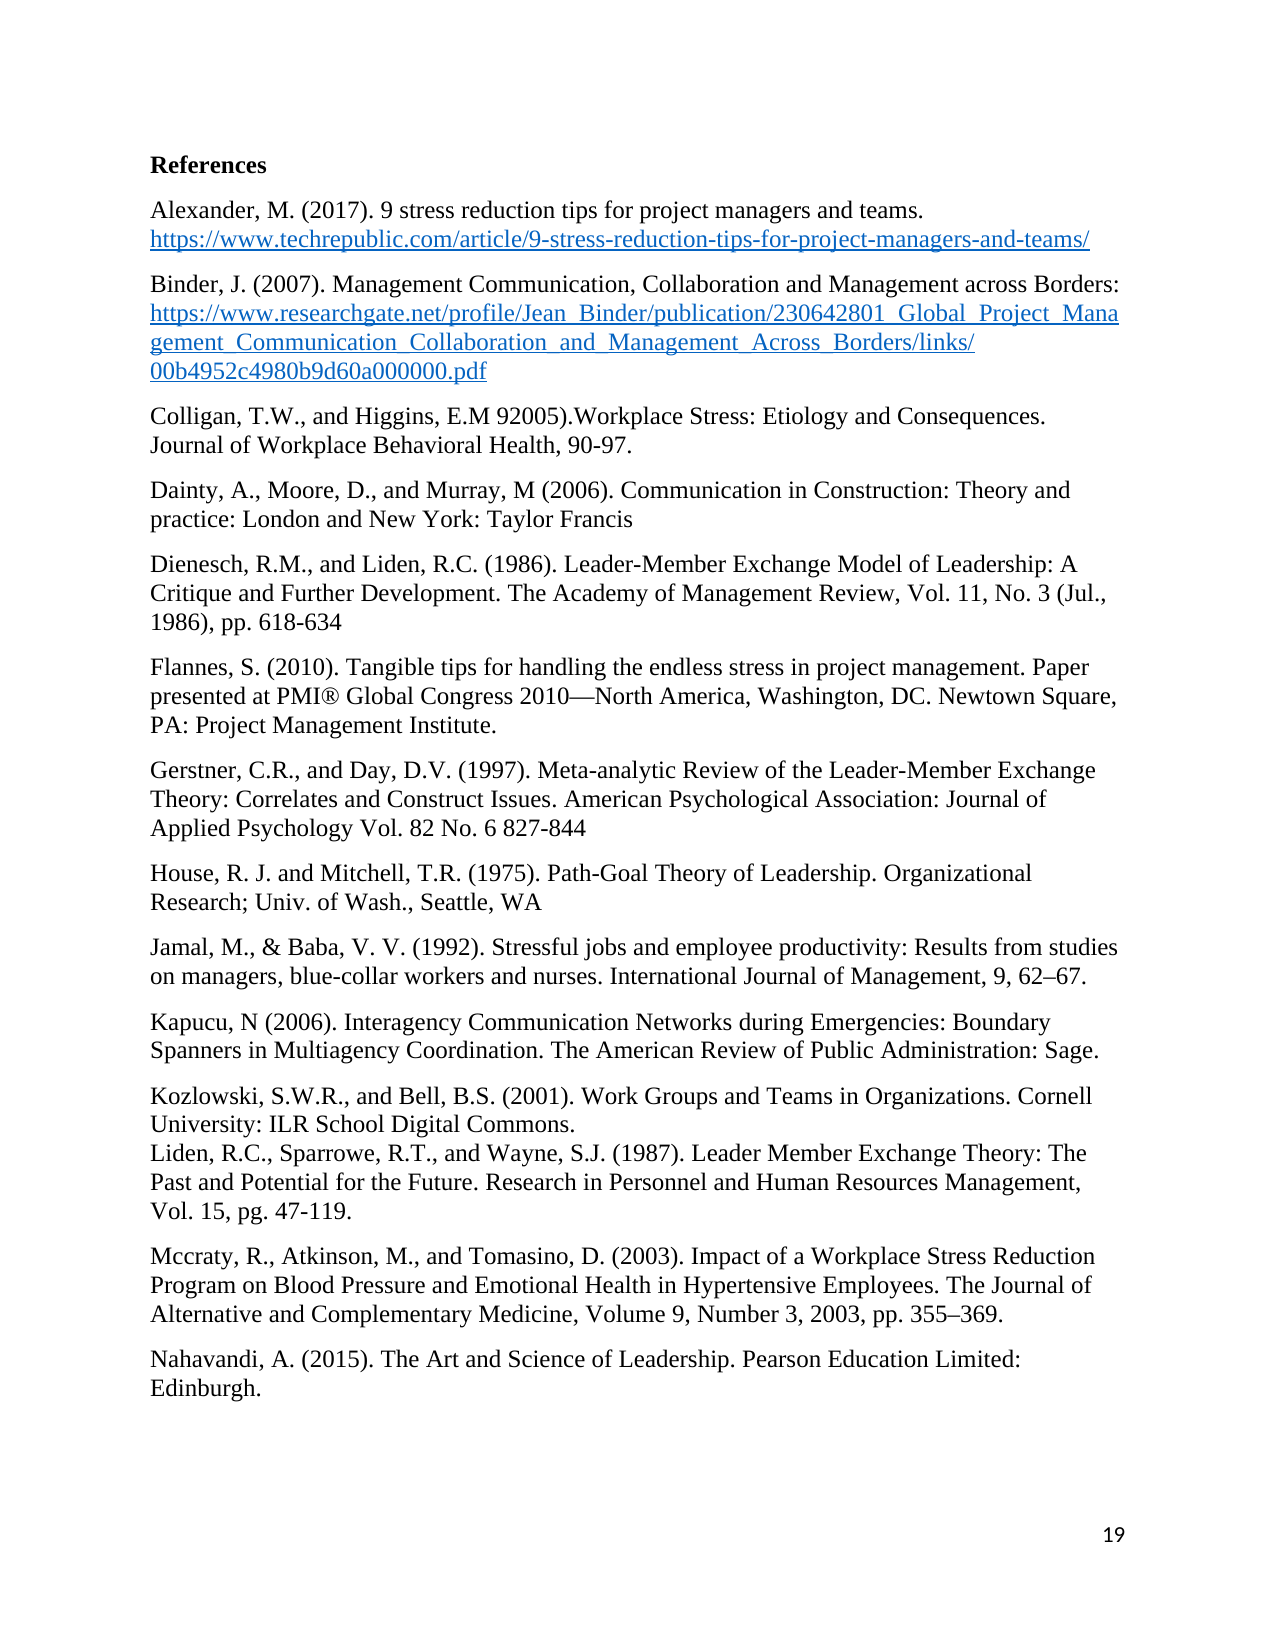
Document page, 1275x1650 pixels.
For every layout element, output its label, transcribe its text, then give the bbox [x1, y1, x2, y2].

text Alexander, M. (2017). 9 stress reduction tips for project managers and teams. https://www.techrepublic.com/article/9-stress-reduction-tips-for-project-managers-and-teams/ [150, 195, 1125, 253]
text Nahavandi, A. (2015). The Art and Science of Leadership. Pearson Education Limited: Edinburgh. [150, 1344, 1125, 1402]
text Colligan, T.W., and Higgins, E.M 92005).Workplace Stress: Etiology and Consequences. Journal of Workplace Behavioral Health, 90-97. [150, 401, 1125, 459]
text Gerstner, C.R., and Day, D.V. (1997). Meta-analytic Review of the Leader-Member Exchange Theory: Correlates and Construct Issues. American Psychological Association: Journal of Applied Psychology Vol. 82 No. 6 827-844 [150, 755, 1125, 842]
text Dainty, A., Moore, D., and Murray, M (2006). Communication in Construction: Theory and practice: London and New York: Taylor Francis [150, 475, 1125, 533]
text References [150, 150, 1125, 179]
text Liden, R.C., Sparrowe, R.T., and Wayne, S.J. (1987). Leader Member Exchange Theory: The Past and Potential for the Future. Research in Personnel and Human Resources Management, Vol. 15, pg. 47-119. [150, 1138, 1125, 1224]
text Binder, J. (2007). Management Communication, Collaboration and Management across Borders: https://www.researchgate.net/profile/Jean_Binder/publication/230642801_Global_Project_Management_Communication_Collaboration_and_Management_Across_Borders/links/00b4952c4980b9d60a000000.pdf [150, 269, 1125, 384]
text Kozlowski, S.W.R., and Bell, B.S. (2001). Work Groups and Teams in Organizations. Cornell University: ILR School Digital Commons. [150, 1081, 1125, 1138]
text House, R. J. and Mitchell, T.R. (1975). Path-Goal Theory of Leadership. Organizational Research; Univ. of Wash., Seattle, WA [150, 858, 1125, 916]
text Jamal, M., & Baba, V. V. (1992). Stressful jobs and employee productivity: Results from studies on managers, blue-collar workers and nurses. International Journal of Management, 9, 62–67. [150, 932, 1125, 990]
text Mccraty, R., Atkinson, M., and Tomasino, D. (2003). Impact of a Workplace Stress Reduction Program on Blood Pressure and Emotional Health in Hypertensive Employees. The Journal of Alternative and Complementary Medicine, Volume 9, Number 3, 2003, pp. 355–369. [150, 1241, 1125, 1327]
text Flannes, S. (2010). Tangible tips for handling the endless stress in project management. Paper presented at PMI® Global Congress 2010—North America, Washington, DC. Newtown Square, PA: Project Management Institute. [150, 652, 1125, 739]
text Dienesch, R.M., and Liden, R.C. (1986). Leader-Member Exchange Model of Leadership: A Critique and Further Development. The Academy of Management Review, Vol. 11, No. 3 (Jul., 1986), pp. 618-634 [150, 549, 1125, 636]
text Kapucu, N (2006). Interagency Communication Networks during Emergencies: Boundary Spanners in Multiagency Coordination. The American Review of Public Administration: Sage. [150, 1007, 1125, 1064]
